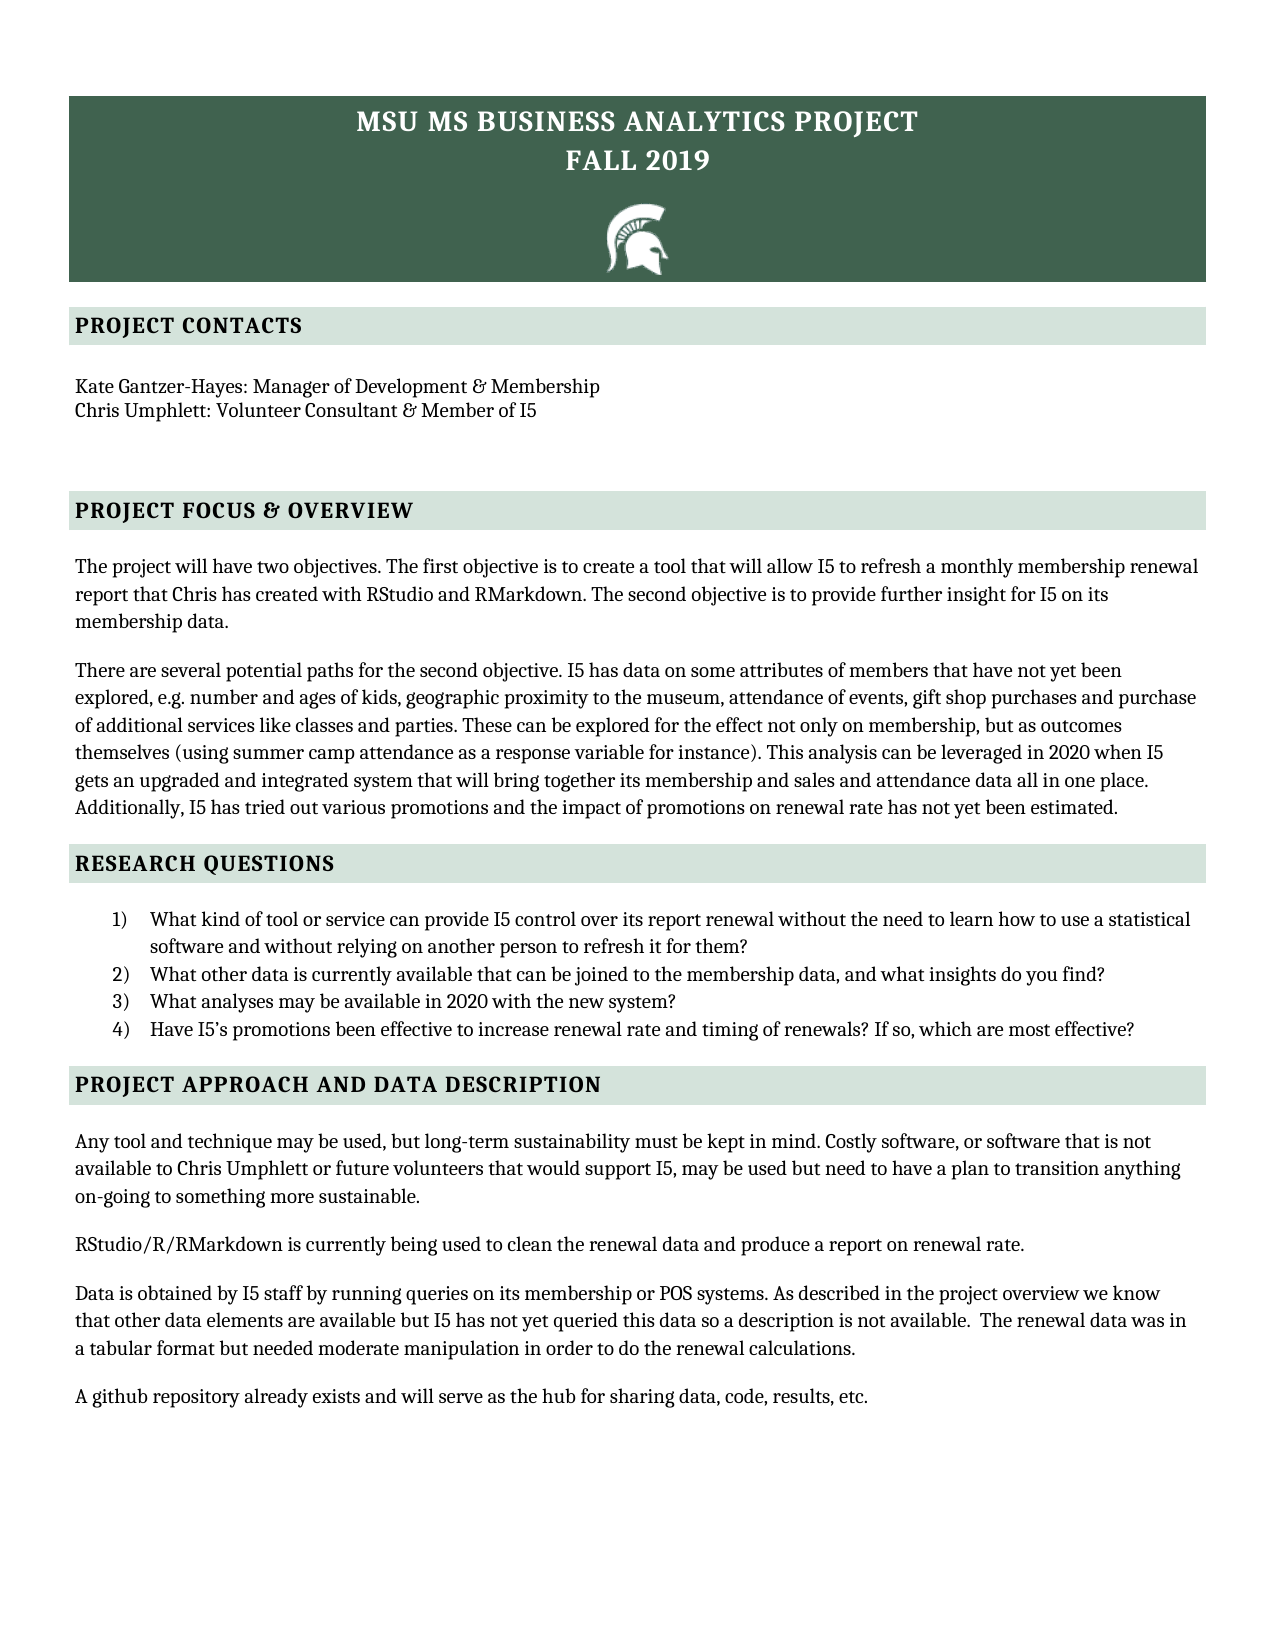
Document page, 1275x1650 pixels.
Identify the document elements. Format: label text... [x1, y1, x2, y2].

list Have I5’s promotions been effective to increase renewal rate and timing of renewals? If so, which are most effective? [112, 1018, 1200, 1042]
list What analyses may be available in 2020 with the new system? [112, 990, 1200, 1014]
text Chris Umphlett: Volunteer Consultant & Member of I5 [75, 399, 1200, 423]
subtitle Project Focus & overview [75, 498, 1200, 524]
list What other data is currently available that can be joined to the membership data, and what insights do you find? [112, 963, 1200, 987]
picture [606, 203, 669, 275]
subtitle Research Questions [75, 850, 1200, 877]
subtitle FALL 2019 [75, 138, 1200, 177]
text RStudio/R/RMarkdown is currently being used to clean the renewal data and produce a report on renewal rate. [75, 1233, 1200, 1257]
subtitle Project Approach and Data Description [75, 1072, 1200, 1098]
text Data is obtained by I5 staff by running queries on its membership or POS systems. As described in the project overview we know that other data elements are available but I5 has not yet queried this data so a description is not available. The renewal data was in a tabular format but needed moderate manipulation in order to do the renewal calculations. [75, 1281, 1200, 1360]
list What kind of tool or service can provide I5 control over its report renewal without the need to learn how to use a statistical software and without relying on another person to refresh it for them? [112, 908, 1200, 959]
text There are several potential paths for the second objective. I5 has data on some attributes of members that have not yet been explored, e.g. number and ages of kids, geographic proximity to the museum, attendance of events, gift shop purchases and purchase of additional services like classes and parties. These can be explored for the effect not only on membership, but as outcomes themselves (using summer camp attendance as a response variable for instance). This analysis can be leveraged in 2020 when I5 gets an upgraded and integrated system that will bring together its membership and sales and attendance data all in one place. Additionally, I5 has tried out various promotions and the impact of promotions on renewal rate has not yet been estimated. [75, 658, 1200, 820]
text A github repository already exists and will serve as the hub for sharing data, code, results, etc. [75, 1384, 1200, 1408]
subtitle Project Contacts [75, 313, 1200, 339]
subtitle MSU MS Business Analytics Project [75, 102, 1200, 138]
text Any tool and technique may be used, but long-term sustainability must be kept in mind. Costly software, or software that is not available to Chris Umphlett or future volunteers that would support I5, may be used but need to have a plan to transition anything on-going to something more sustainable. [75, 1129, 1200, 1208]
text The project will have two objectives. The first objective is to create a tool that will allow I5 to refresh a monthly membership renewal report that Chris has created with RStudio and RMarkdown. The second objective is to provide further insight for I5 on its membership data. [75, 555, 1200, 634]
text Kate Gantzer-Hayes: Manager of Development & Membership [75, 375, 1200, 399]
